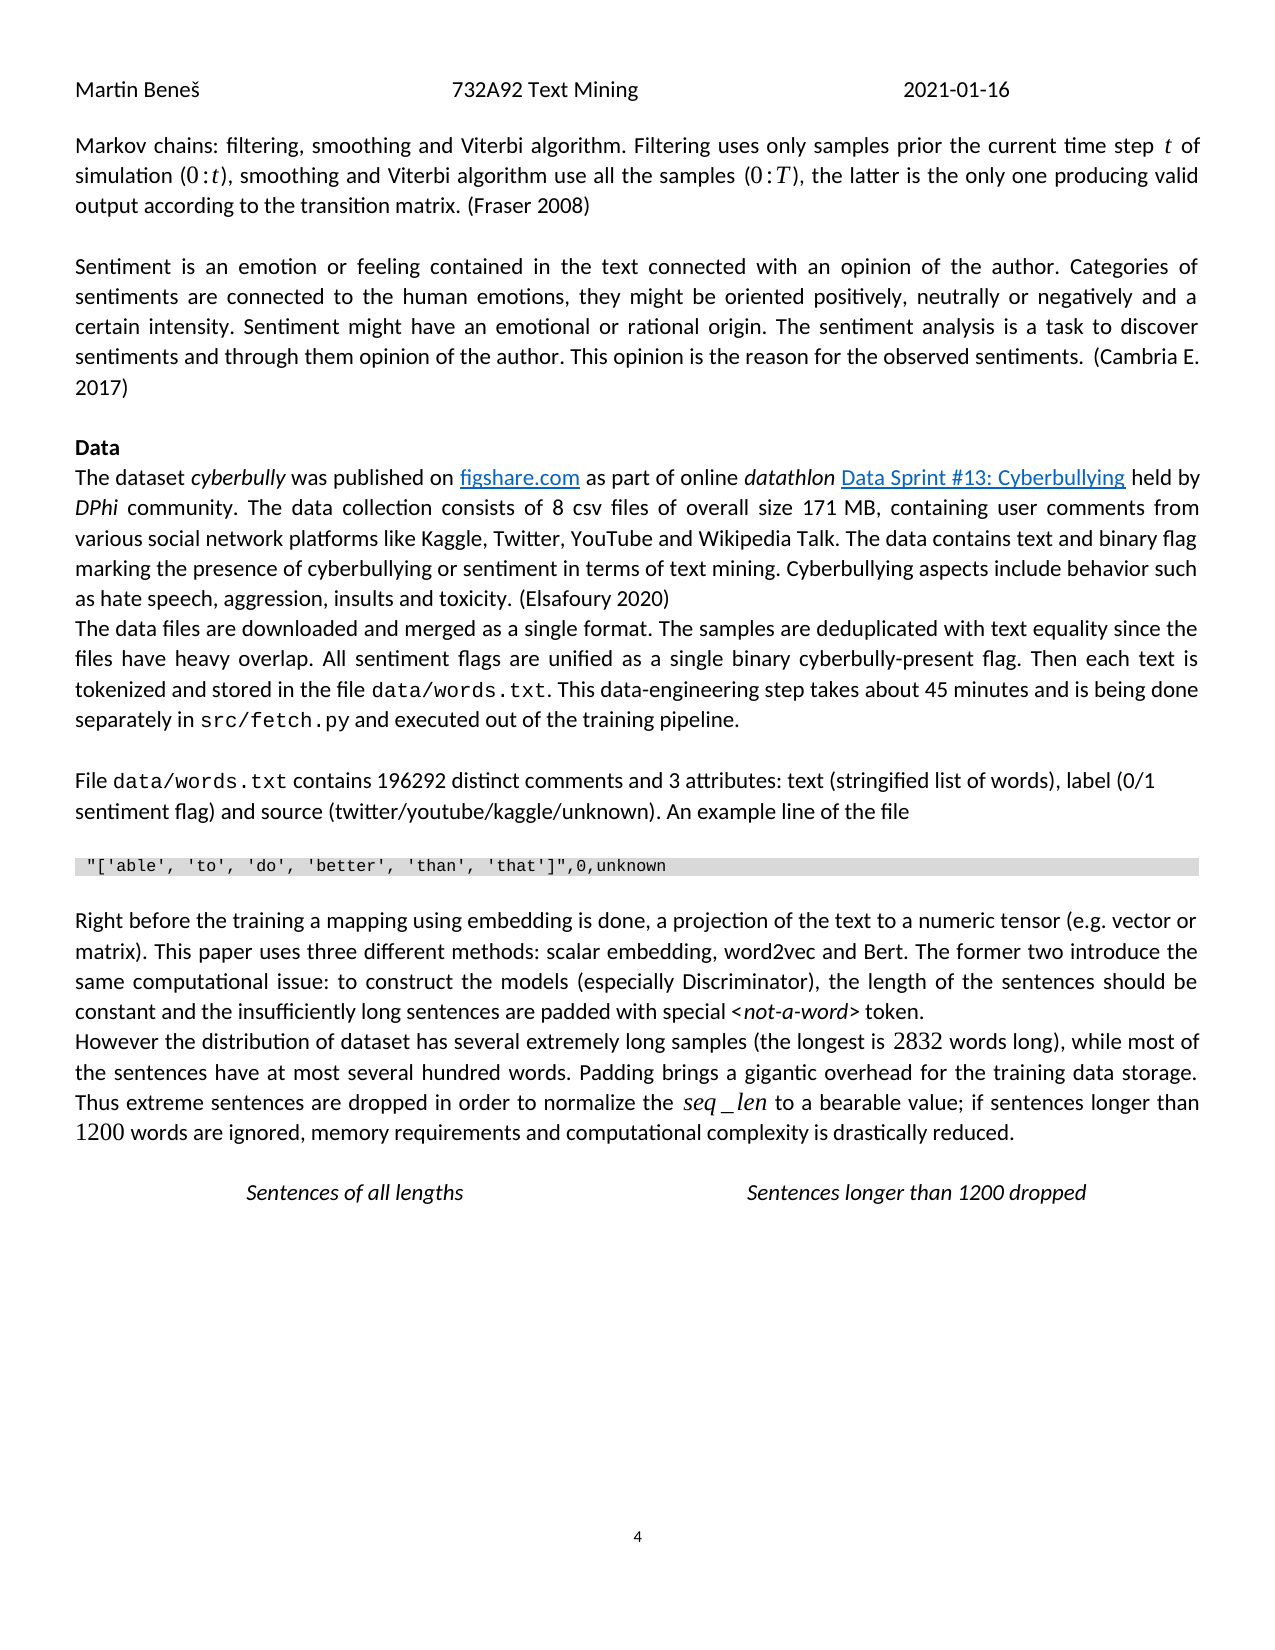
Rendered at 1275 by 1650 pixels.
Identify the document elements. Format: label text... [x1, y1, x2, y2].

text However the distribution of dataset has several extremely long samples (the longest is words long), while most of the sentences have at most several hundred words. Padding brings a gigantic overhead for the training data storage. Thus extreme sentences are dropped in order to normalize the to a bearable value; if sentences longer than words are ignored, memory requirements and computational complexity is drastically reduced. [75, 1027, 1200, 1146]
text The data files are downloaded and merged as a single format. The samples are deduplicated with text equality since the files have heavy overlap. All sentiment flags are unified as a single binary cyberbully-present flag. Then each text is tokenized and stored in the file data/words.txt. This data-engineering step takes about 45 minutes and is being done separately in src/fetch.py and executed out of the training pipeline. [75, 614, 1200, 734]
table_header "['able', 'to', 'do', 'better', 'than', 'that']",0,unknown [75, 858, 1199, 876]
text Data [75, 433, 1200, 461]
text File data/words.txt contains 196292 distinct comments and 3 attributes: text (stringified list of words), label (0/1 sentiment flag) and source (twitter/youtube/kaggle/unknown). An example line of the file [75, 766, 1200, 825]
table_header Sentences longer than 1200 dropped [637, 1179, 1199, 1207]
table_header Sentences of all lengths [75, 1179, 637, 1207]
text Right before the training a mapping using embedding is done, a projection of the text to a numeric tensor (e.g. vector or matrix). This paper uses three different methods: scalar embedding, word2vec and Bert. The former two introduce the same computational issue: to construct the models (especially Discriminator), the length of the sentences should be constant and the insufficiently long sentences are padded with special <not-a-word> token. [75, 907, 1200, 1025]
text The dataset cyberbully was published on figshare.com as part of online datathlon Data Sprint #13: Cyberbullying held by DPhi community. The data collection consists of 8 csv files of overall size 171 MB, containing user comments from various social network platforms like Kaggle, Twitter, YouTube and Wikipedia Talk. The data contains text and binary flag marking the presence of cyberbullying or sentiment in terms of text mining. Cyberbullying aspects include behavior such as hate speech, aggression, insults and toxicity. [75, 463, 1200, 612]
